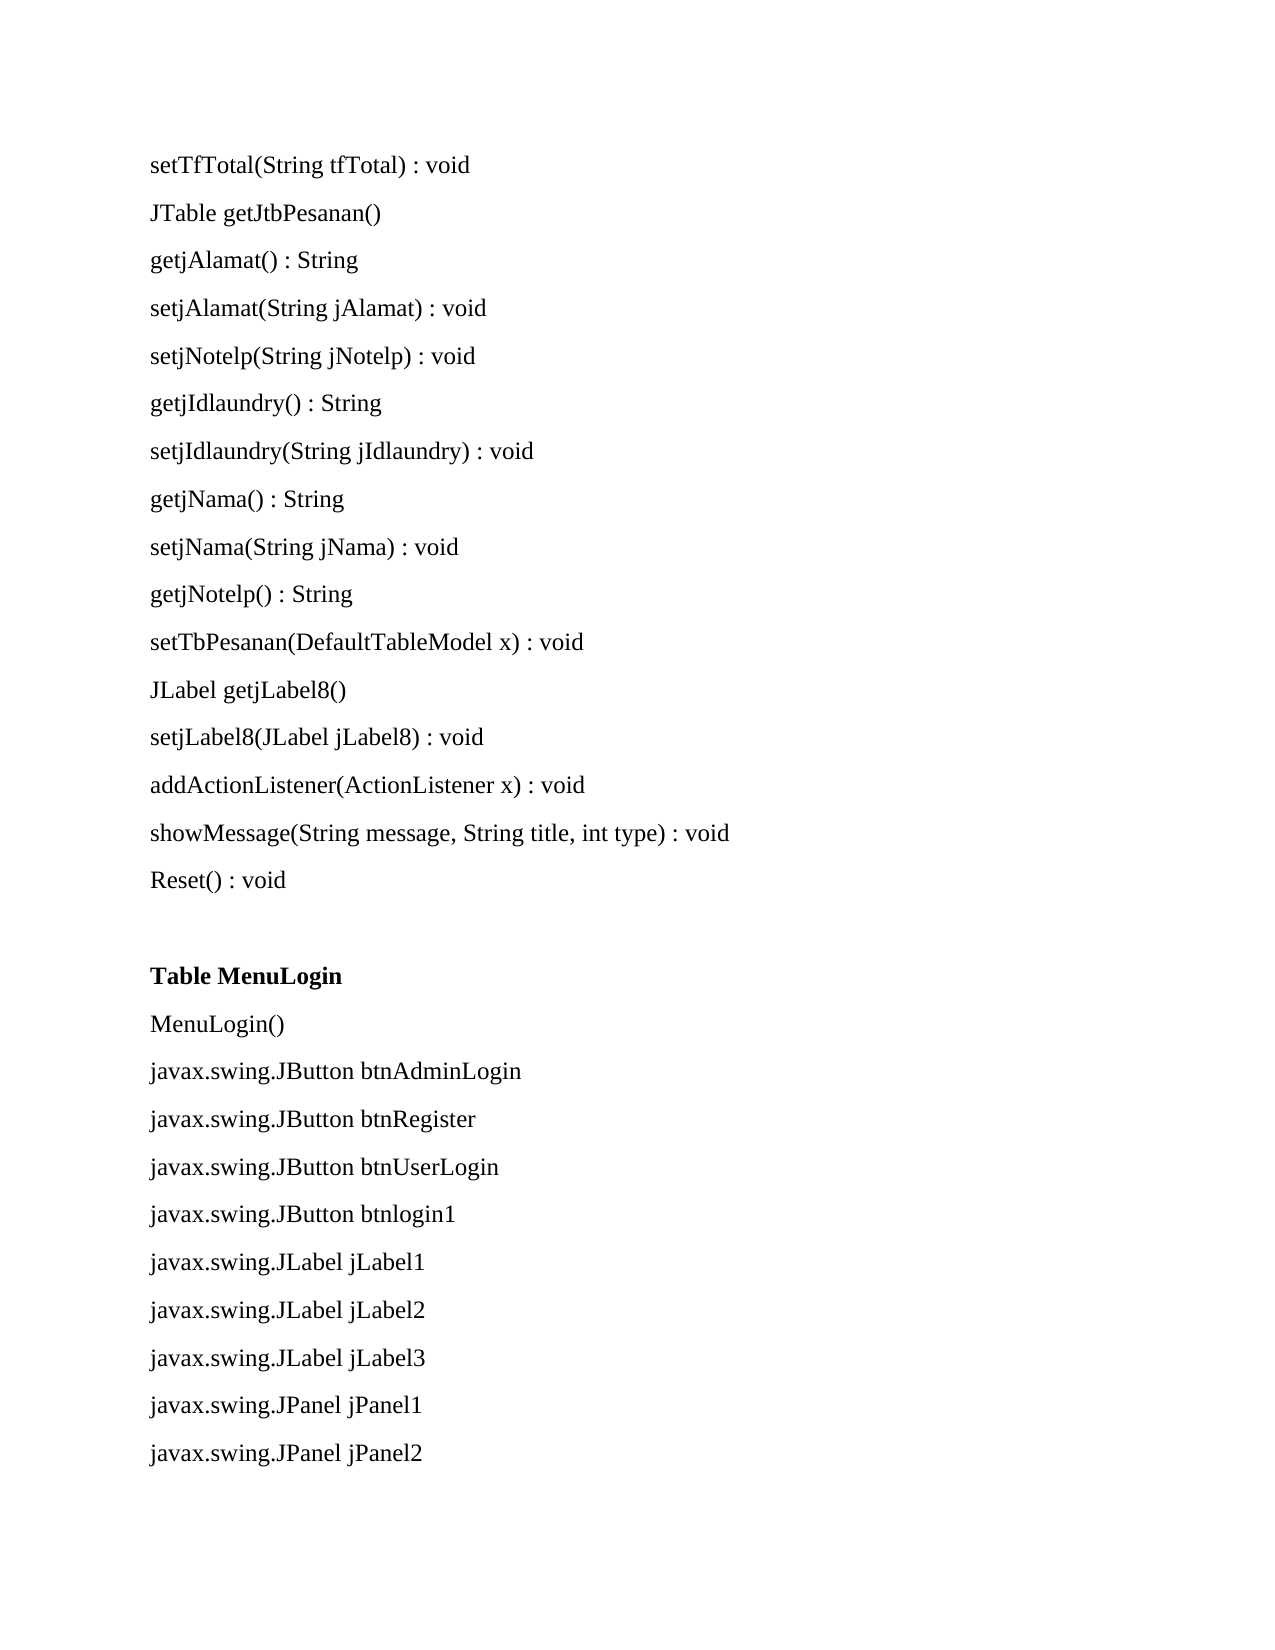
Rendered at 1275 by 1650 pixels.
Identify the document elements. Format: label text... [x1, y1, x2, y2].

text setjIdlaundry(String jIdlaundry) : void [150, 436, 1125, 465]
text MenuLogin() [150, 1009, 1125, 1037]
text javax.swing.JButton btnRegister [150, 1104, 1125, 1133]
text getjAlamat() : String [150, 245, 1125, 274]
text setTfTotal(String tfTotal) : void [150, 150, 1125, 179]
text javax.swing.JPanel jPanel2 [150, 1438, 1125, 1467]
text setjAlamat(String jAlamat) : void [150, 293, 1125, 322]
text setTbPesanan(DefaultTableModel x) : void [150, 627, 1125, 656]
text javax.swing.JLabel jLabel1 [150, 1247, 1125, 1276]
text javax.swing.JButton btnAdminLogin [150, 1056, 1125, 1085]
text javax.swing.JButton btnUserLogin [150, 1152, 1125, 1181]
text getjNotelp() : String [150, 579, 1125, 608]
text JLabel getjLabel8() [150, 675, 1125, 703]
text getjNama() : String [150, 484, 1125, 513]
text setjNama(String jNama) : void [150, 532, 1125, 560]
text Reset() : void [150, 866, 1125, 894]
text javax.swing.JLabel jLabel2 [150, 1295, 1125, 1324]
text javax.swing.JButton btnlogin1 [150, 1199, 1125, 1228]
text setjLabel8(JLabel jLabel8) : void [150, 722, 1125, 751]
text showMessage(String message, String title, int type) : void [150, 818, 1125, 847]
text javax.swing.JPanel jPanel1 [150, 1390, 1125, 1419]
text JTable getJtbPesanan() [150, 198, 1125, 226]
text addActionListener(ActionListener x) : void [150, 770, 1125, 799]
text javax.swing.JLabel jLabel3 [150, 1343, 1125, 1371]
text setjNotelp(String jNotelp) : void [150, 341, 1125, 369]
text getjIdlaundry() : String [150, 388, 1125, 417]
text Table MenuLogin [150, 961, 1125, 990]
